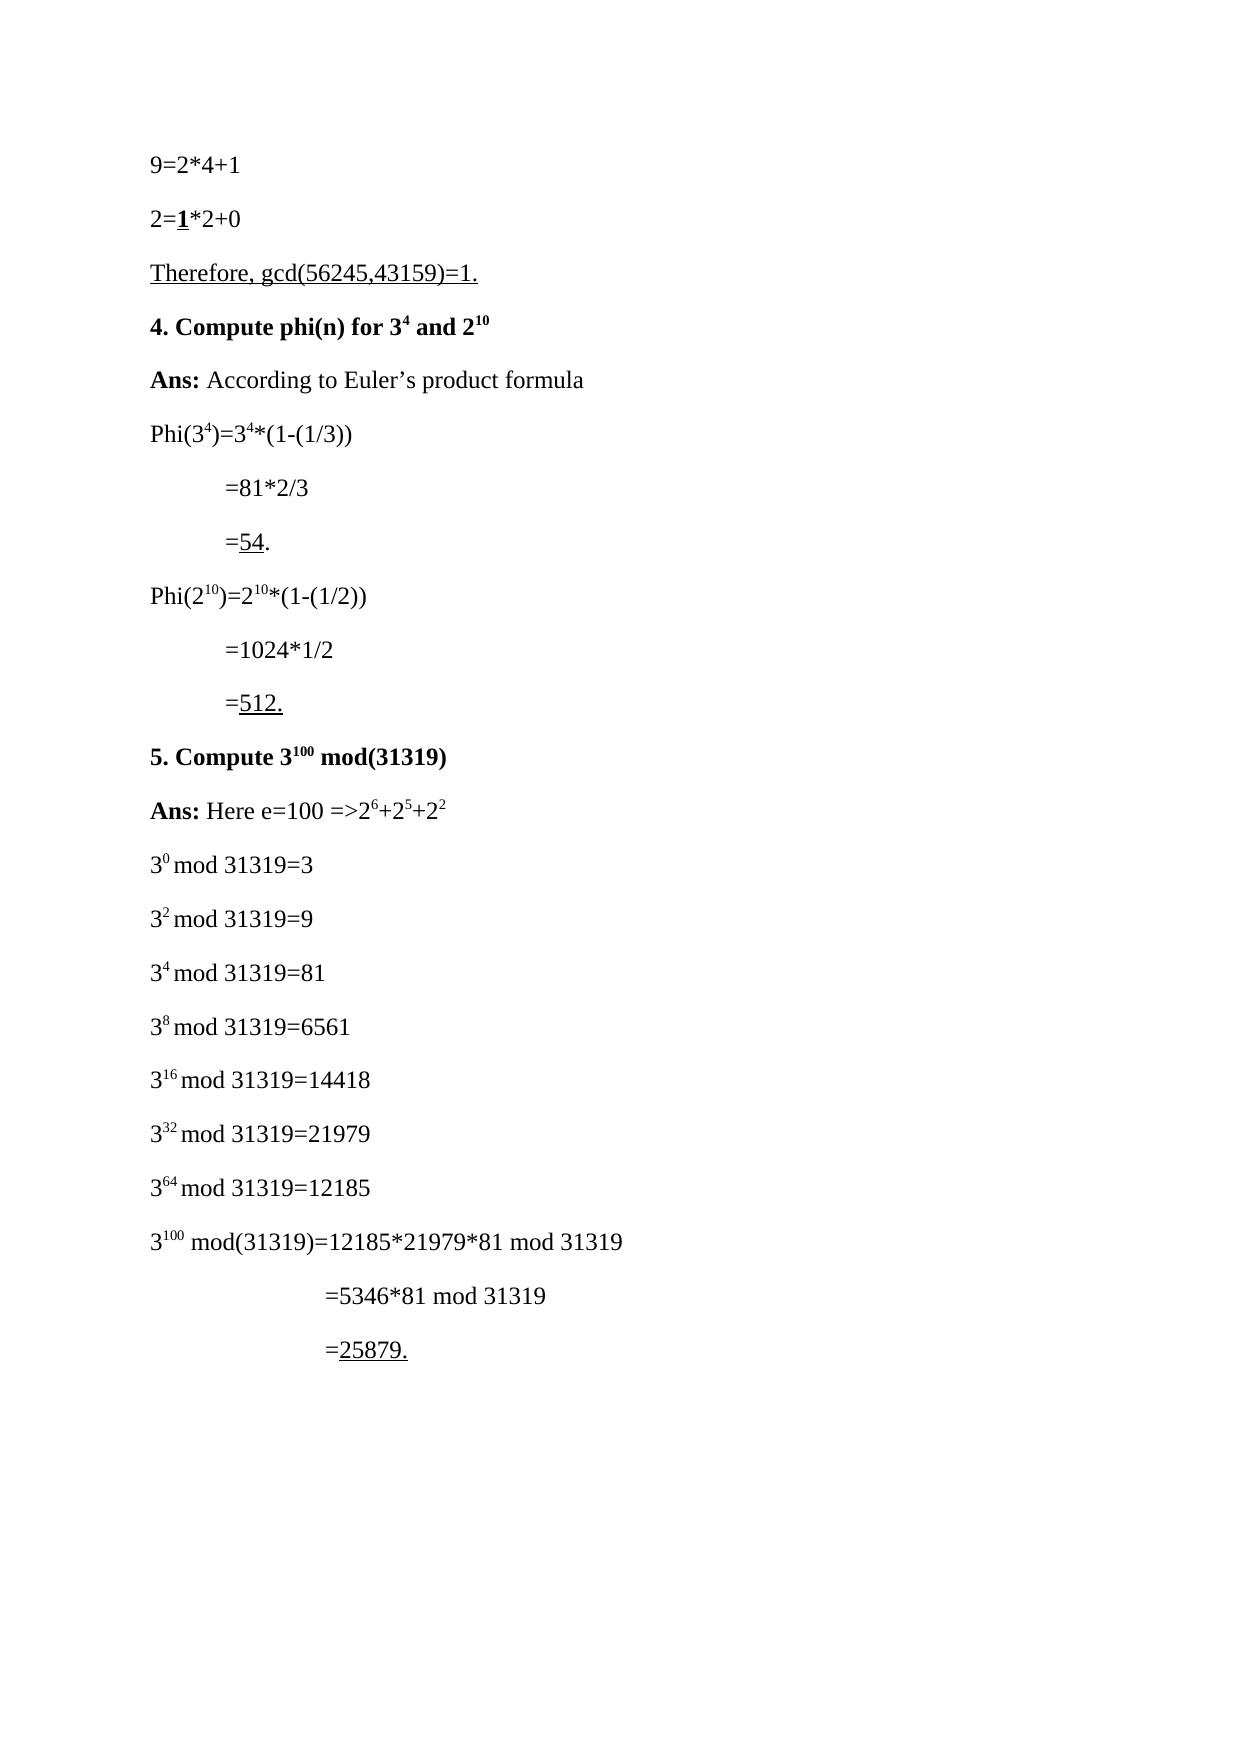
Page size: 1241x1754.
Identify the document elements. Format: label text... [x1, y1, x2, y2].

text 34 mod 31319=81 [150, 958, 1090, 987]
text 3100 mod(31319)=12185*21979*81 mod 31319 [150, 1227, 1090, 1256]
text Phi(210)=210*(1-(1/2)) [150, 581, 1090, 609]
text 30 mod 31319=3 [150, 850, 1090, 879]
text =5346*81 mod 31319 [150, 1281, 1090, 1310]
text 38 mod 31319=6561 [150, 1012, 1090, 1040]
text Ans: According to Euler’s product formula [150, 365, 1090, 394]
text 2=1*2+0 [150, 204, 1090, 233]
text 364 mod 31319=12185 [150, 1173, 1090, 1202]
text 332 mod 31319=21979 [150, 1119, 1090, 1148]
text =25879. [150, 1335, 1090, 1363]
text Therefore, gcd(56245,43159)=1. [150, 258, 1090, 286]
text =512. [150, 688, 1090, 717]
text 5. Compute 3100 mod(31319) [150, 742, 1090, 771]
text =1024*1/2 [150, 635, 1090, 663]
text =54. [150, 527, 1090, 556]
text 4. Compute phi(n) for 34 and 210 [150, 312, 1090, 340]
text Ans: Here e=100 =>26+25+22 [150, 796, 1090, 825]
text 9=2*4+1 [150, 150, 1090, 179]
text =81*2/3 [150, 473, 1090, 502]
text Phi(34)=34*(1-(1/3)) [150, 419, 1090, 448]
text 316 mod 31319=14418 [150, 1066, 1090, 1094]
text 32 mod 31319=9 [150, 904, 1090, 933]
